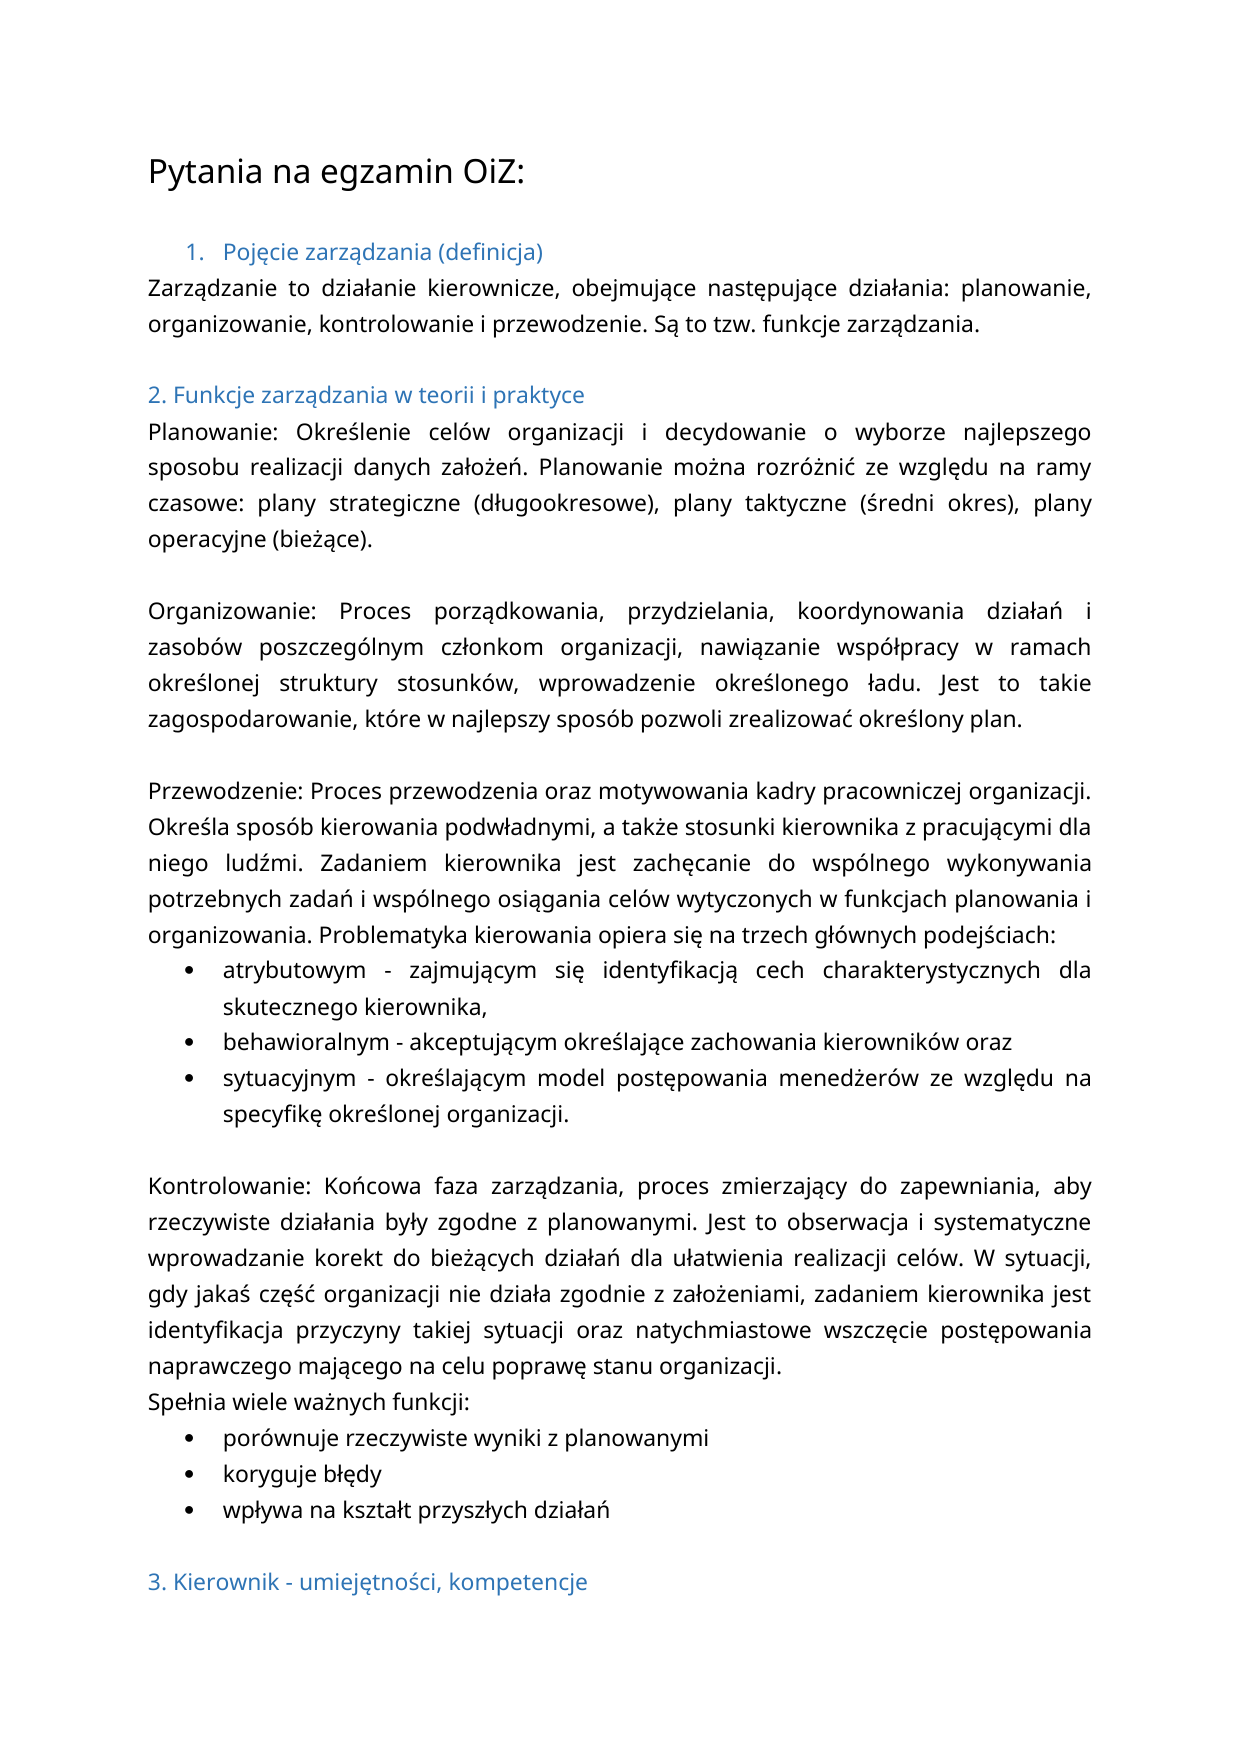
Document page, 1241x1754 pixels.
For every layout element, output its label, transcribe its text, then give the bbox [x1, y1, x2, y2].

list wpływa na kształt przyszłych działań [185, 1493, 1093, 1525]
text Planowanie: Określenie celów organizacji i decydowanie o wyborze najlepszego sposobu realizacji danych założeń. Planowanie można rozróżnić ze względu na ramy czasowe: plany strategiczne (długookresowe), plany taktyczne (średni okres), plany operacyjne (bieżące). [148, 415, 1093, 554]
list koryguje błędy [185, 1458, 1093, 1489]
text Organizowanie: Proces porządkowania, przydzielania, koordynowania działań i zasobów poszczególnym członkom organizacji, nawiązanie współpracy w ramach określonej struktury stosunków, wprowadzenie określonego ładu. Jest to takie zagospodarowanie, które w najlepszy sposób pozwoli zrealizować określony plan. [148, 595, 1093, 734]
text 2. Funkcje zarządzania w teorii i praktyce [148, 379, 1093, 411]
text Zarządzanie to działanie kierownicze, obejmujące następujące działania: planowanie, organizowanie, kontrolowanie i przewodzenie. Są to tzw. funkcje zarządzania. [148, 272, 1093, 339]
list behawioralnym - akceptującym określające zachowania kierowników oraz [185, 1026, 1093, 1058]
text Kontrolowanie: Końcowa faza zarządzania, proces zmierzający do zapewniania, aby rzeczywiste działania były zgodne z planowanymi. Jest to obserwacja i systematyczne wprowadzanie korekt do bieżących działań dla ułatwienia realizacji celów. W sytuacji, gdy jakaś część organizacji nie działa zgodnie z założeniami, zadaniem kierownika jest identyfikacja przyczyny takiej sytuacji oraz natychmiastowe wszczęcie postępowania naprawczego mającego na celu poprawę stanu organizacji. [148, 1170, 1093, 1381]
text 3. Kierownik - umiejętności, kompetencje [148, 1565, 1093, 1597]
list Pojęcie zarządzania (definicja) [185, 236, 1093, 267]
text Przewodzenie: Proces przewodzenia oraz motywowania kadry pracowniczej organizacji. Określa sposób kierowania podwładnymi, a także stosunki kierownika z pracującymi dla niego ludźmi. Zadaniem kierownika jest zachęcanie do wspólnego wykonywania potrzebnych zadań i wspólnego osiągania celów wytyczonych w funkcjach planowania i organizowania. Problematyka kierowania opiera się na trzech głównych podejściach: [148, 775, 1093, 950]
list atrybutowym - zajmującym się identyfikacją cech charakterystycznych dla skutecznego kierownika, [185, 954, 1093, 1022]
text Pytania na egzamin OiZ: [148, 148, 1093, 193]
text Spełnia wiele ważnych funkcji: [148, 1386, 1093, 1417]
list porównuje rzeczywiste wyniki z planowanymi [185, 1422, 1093, 1453]
list sytuacyjnym - określającym model postępowania menedżerów ze względu na specyfikę określonej organizacji. [185, 1062, 1093, 1129]
